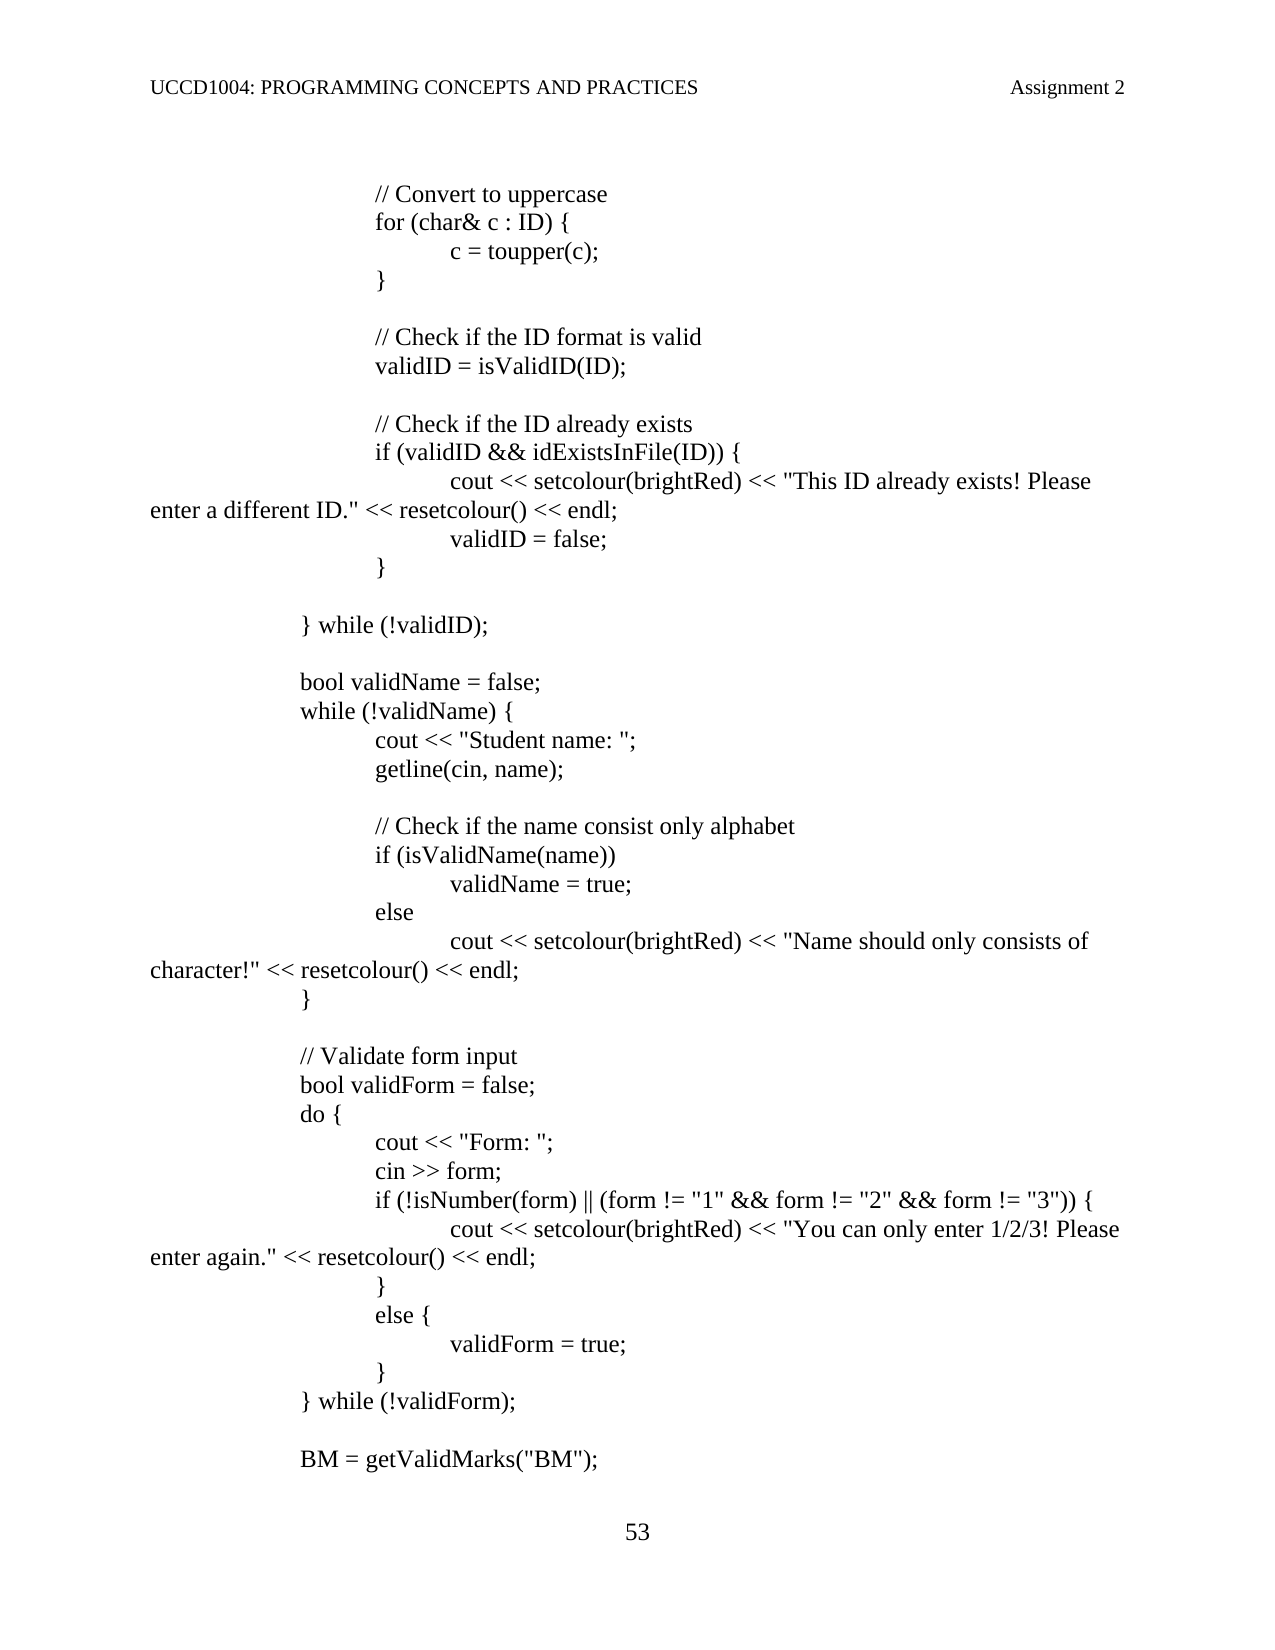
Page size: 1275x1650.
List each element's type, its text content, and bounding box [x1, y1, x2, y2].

text cout << setcolour(brightRed) << "This ID already exists! Please enter a different ID." << resetcolour() << endl; [150, 466, 1125, 524]
text while (!validName) { [150, 696, 1125, 725]
text if (isValidName(name)) [150, 840, 1125, 869]
text // Convert to uppercase [150, 179, 1125, 207]
text cout << setcolour(brightRed) << "Name should only consists of character!" << resetcolour() << endl; [150, 926, 1125, 984]
text validName = true; [150, 869, 1125, 897]
text c = toupper(c); [150, 236, 1125, 265]
text } [150, 984, 1125, 1012]
text else [150, 897, 1125, 926]
text // Check if the ID already exists [150, 409, 1125, 437]
text } [150, 1357, 1125, 1386]
text validForm = true; [150, 1329, 1125, 1357]
text cout << "Form: "; [150, 1127, 1125, 1156]
text BM = getValidMarks("BM"); [150, 1444, 1125, 1472]
text cin >> form; [150, 1156, 1125, 1185]
text } while (!validID); [150, 610, 1125, 639]
text cout << setcolour(brightRed) << "You can only enter 1/2/3! Please enter again." << resetcolour() << endl; [150, 1214, 1125, 1271]
text validID = isValidID(ID); [150, 351, 1125, 380]
text else { [150, 1300, 1125, 1329]
text // Validate form input [150, 1041, 1125, 1070]
text } [150, 1271, 1125, 1300]
text bool validName = false; [150, 667, 1125, 696]
text bool validForm = false; [150, 1070, 1125, 1099]
text } while (!validForm); [150, 1386, 1125, 1415]
text // Check if the name consist only alphabet [150, 811, 1125, 840]
text validID = false; [150, 524, 1125, 552]
text cout << "Student name: "; [150, 725, 1125, 754]
text if (!isNumber(form) || (form != "1" && form != "2" && form != "3")) { [150, 1185, 1125, 1214]
text if (validID && idExistsInFile(ID)) { [150, 437, 1125, 466]
text do { [150, 1099, 1125, 1127]
text } [150, 552, 1125, 581]
text getline(cin, name); [150, 754, 1125, 782]
text for (char& c : ID) { [150, 207, 1125, 236]
text } [150, 265, 1125, 294]
text // Check if the ID format is valid [150, 322, 1125, 351]
